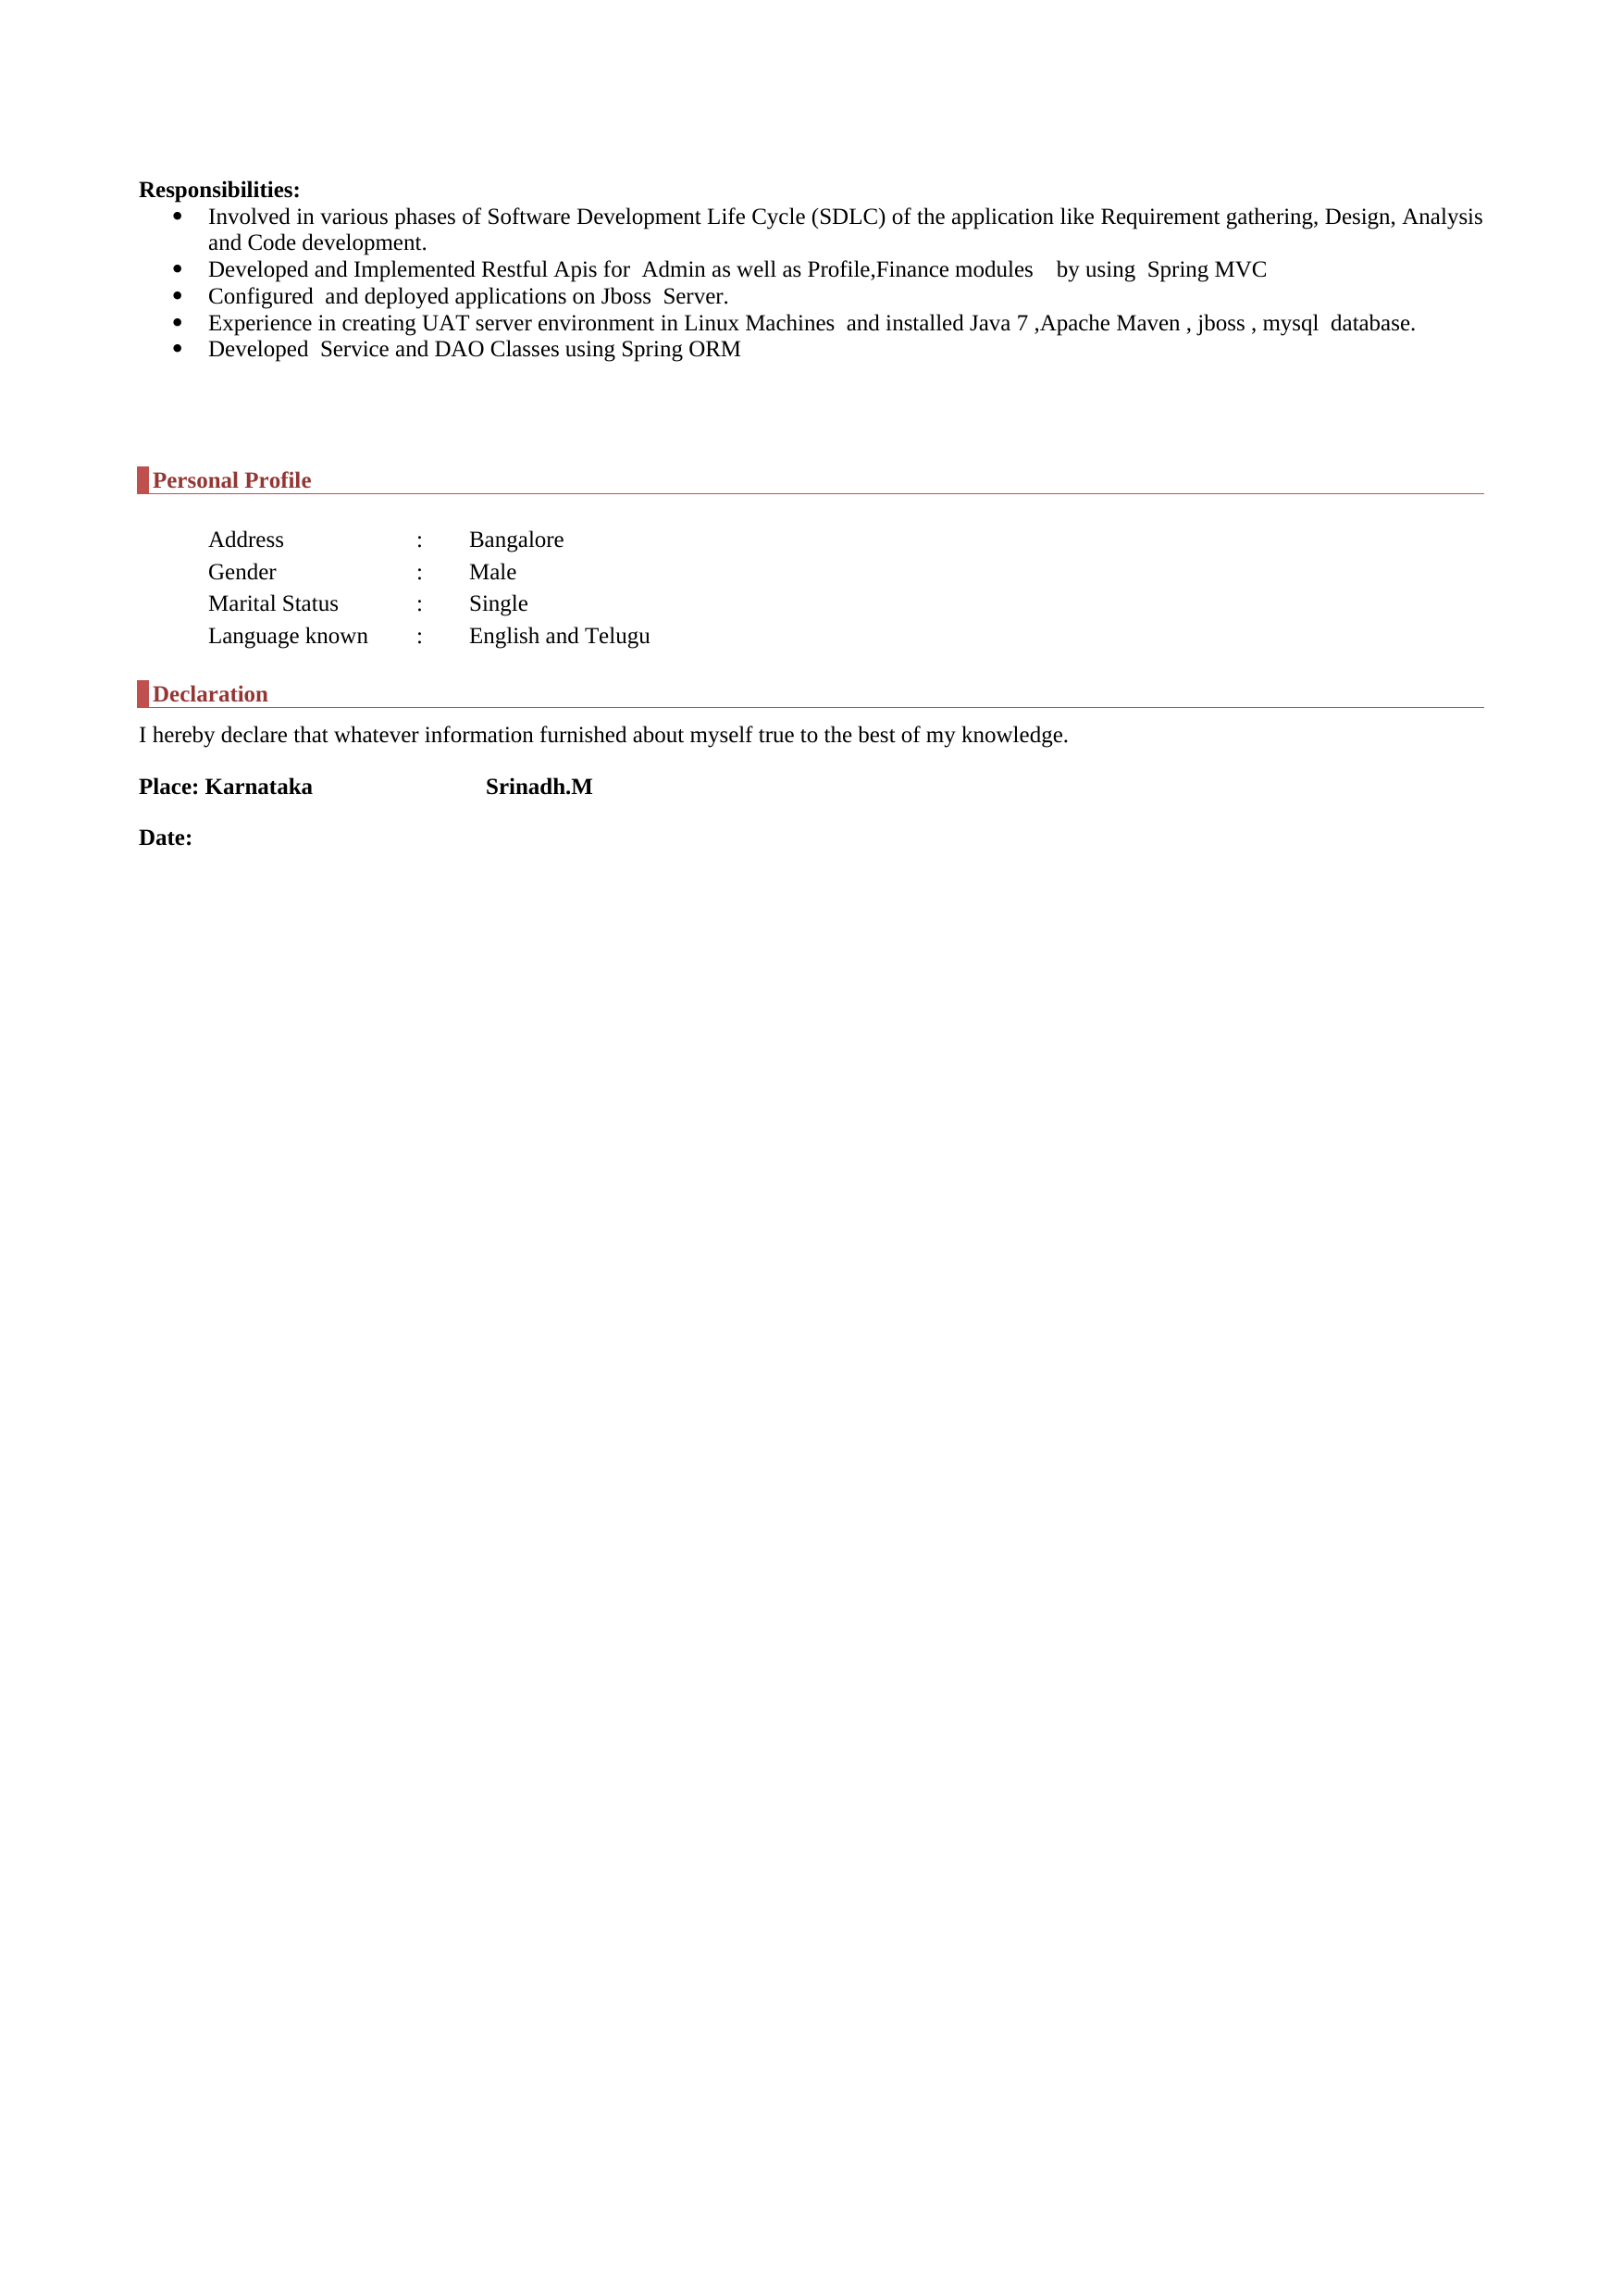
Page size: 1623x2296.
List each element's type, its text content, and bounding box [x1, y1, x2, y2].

text Gender : Male [139, 558, 1484, 585]
list Experience in creating UAT server environment in Linux Machines and installed Java 7 ,Apache Maven , jboss , mysql database. [173, 309, 1484, 335]
text Marital Status : Single [139, 590, 1484, 616]
text Date: [139, 824, 1484, 850]
subtitle Declaration [149, 680, 1484, 707]
list Configured and deployed applications on Jboss Server. [173, 282, 1484, 309]
subtitle Personal Profile [149, 466, 1484, 493]
list Developed Service and DAO Classes using Spring ORM [173, 335, 1484, 362]
text I hereby declare that whatever information furnished about myself true to the best of my knowledge. [139, 721, 1484, 748]
text Language known : English and Telugu [139, 622, 1484, 649]
text Place: Karnataka Srinadh.M [139, 773, 1484, 799]
text Address : Bangalore [139, 526, 1484, 552]
list Involved in various phases of Software Development Life Cycle (SDLC) of the application like Requirement gathering, Design, Analysis and Code development. [173, 203, 1484, 255]
list Developed and Implemented Restful Apis for Admin as well as Profile,Finance modules by using Spring MVC [173, 255, 1484, 282]
text Responsibilities: [139, 176, 1484, 203]
